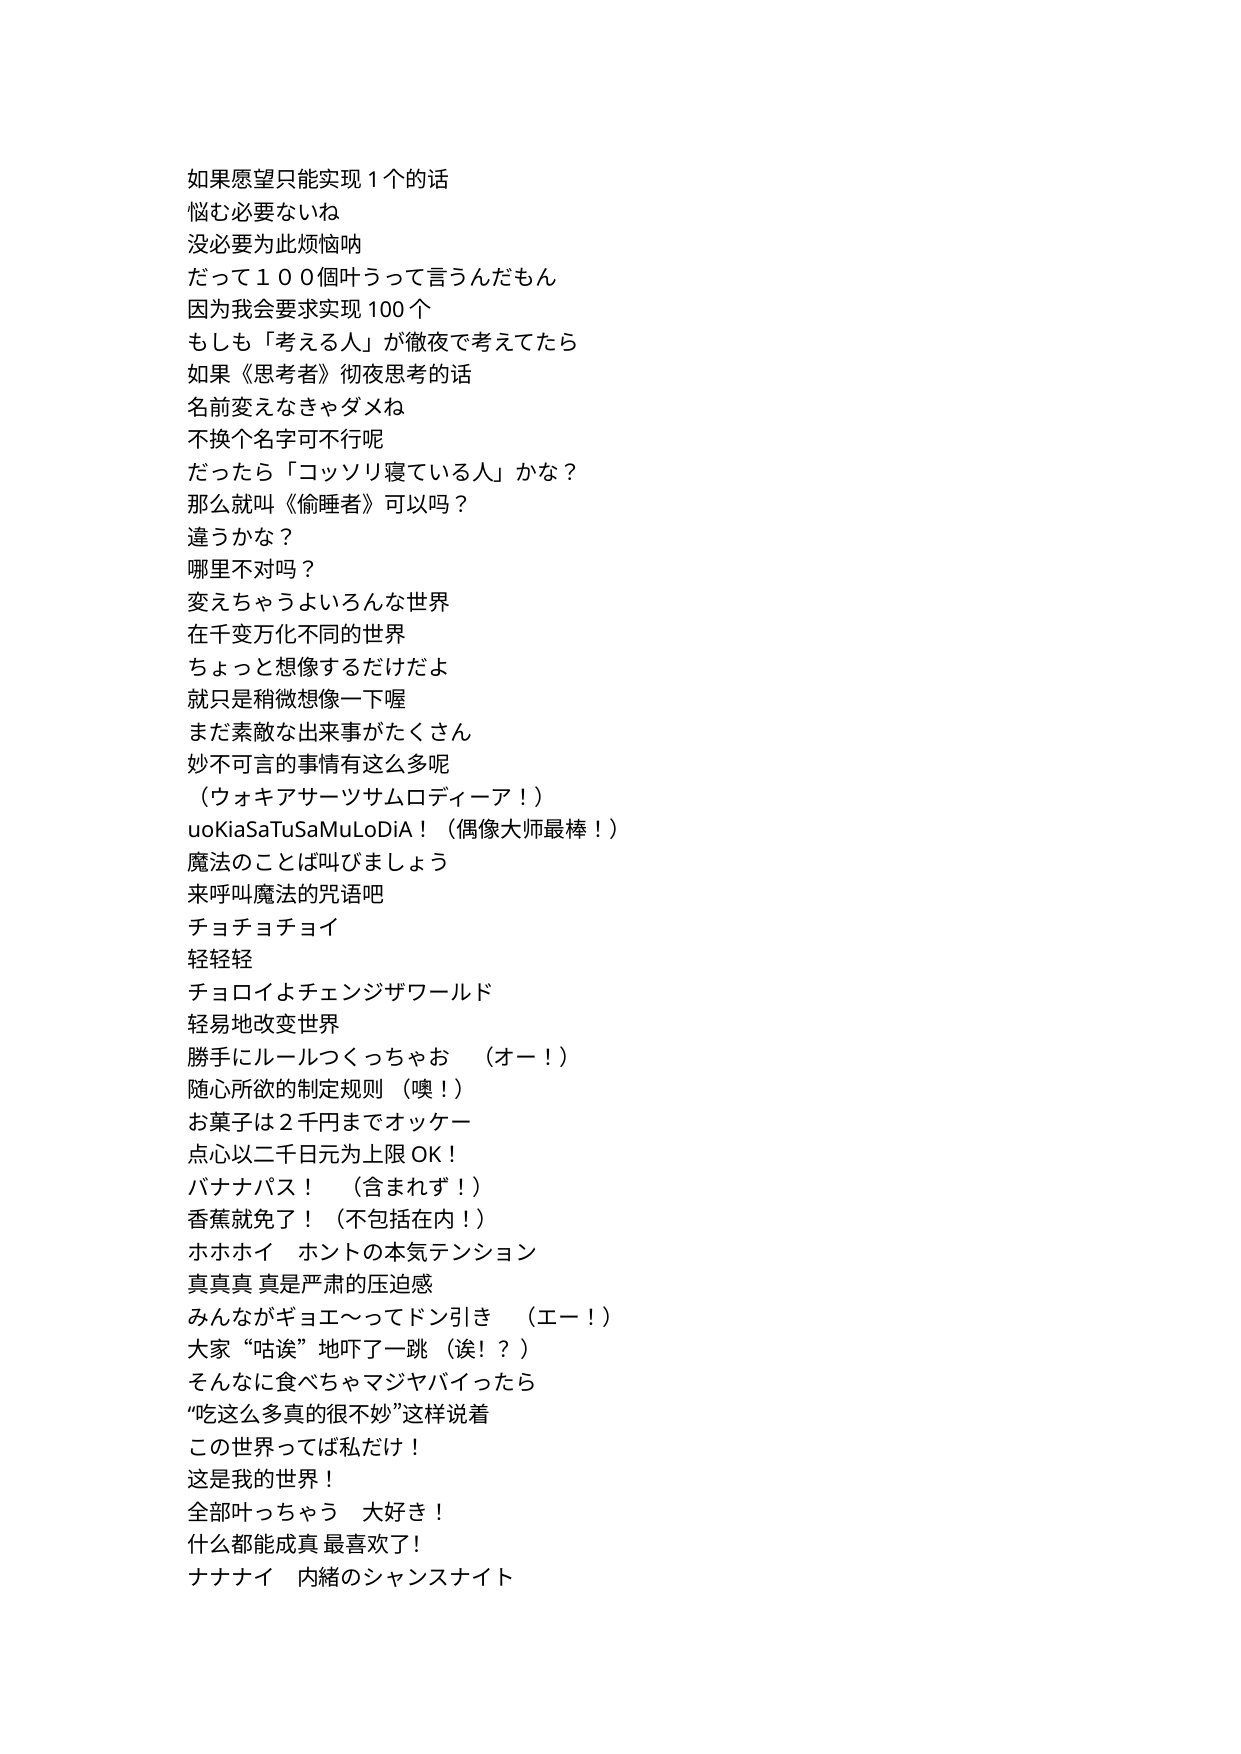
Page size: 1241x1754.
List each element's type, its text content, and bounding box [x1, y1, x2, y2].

text 哪里不对吗？ [187, 552, 1053, 584]
text 変えちゃうよいろんな世界 [187, 584, 1053, 617]
text 轻轻轻 チョロイよチェンジザワールド [187, 942, 1053, 1007]
text 轻易地改变世界 勝手にルールつくっちゃお （オー！） [187, 1007, 1053, 1072]
text 在千变万化不同的世界 ちょっと想像するだけだよ [187, 617, 1053, 682]
text 这是我的世界！ 全部叶っちゃう 大好き！ [187, 1462, 1053, 1527]
text “吃这么多真的很不妙”这样说着 この世界ってば私だけ！ [187, 1397, 1053, 1462]
text 妙不可言的事情有这么多呢 [187, 747, 1053, 779]
text 什么都能成真 最喜欢了！ [187, 1527, 1053, 1559]
text ナナナイ 内緒のシャンスナイト [187, 1559, 1053, 1592]
text 点心以二千日元为上限OK！ バナナパス！ （含まれず！） [187, 1137, 1053, 1202]
text 因为我会要求实现100个 [187, 292, 1053, 324]
text 来呼叫魔法的咒语吧 [187, 877, 1053, 909]
text 香蕉就免了！ （不包括在内！） [187, 1202, 1053, 1234]
text 那么就叫《偷睡者》可以吗？ 違うかな？ [187, 487, 1053, 552]
text もしも「考える人」が徹夜で考えてたら [187, 324, 1053, 357]
text 如果愿望只能实现1个的话 悩む必要ないね [187, 162, 1053, 227]
text 不换个名字可不行呢 だったら「コッソリ寝ている人」かな？ [187, 422, 1053, 487]
text 没必要为此烦恼呐 だって１００個叶うって言うんだもん [187, 227, 1053, 292]
text チョチョチョイ [187, 909, 1053, 942]
text ホホホイ ホントの本気テンション [187, 1234, 1053, 1267]
text 就只是稍微想像一下喔 まだ素敵な出来事がたくさん [187, 682, 1053, 747]
text 大家“咕诶”地吓了一跳 （诶！？） そんなに食べちゃマジヤバイったら [187, 1332, 1053, 1397]
text 如果《思考者》彻夜思考的话 名前変えなきゃダメね [187, 357, 1053, 422]
text 随心所欲的制定规则 （噢！） お菓子は２千円までオッケー [187, 1072, 1053, 1137]
text 真真真 真是严肃的压迫感 みんながギョエ〜ってドン引き （エー！） [187, 1267, 1053, 1332]
text uoKiaSaTuSaMuLoDiA！（偶像大师最棒！） 魔法のことば叫びましょう [187, 812, 1053, 877]
text （ウォキアサーツサムロディーア！） [187, 779, 1053, 812]
